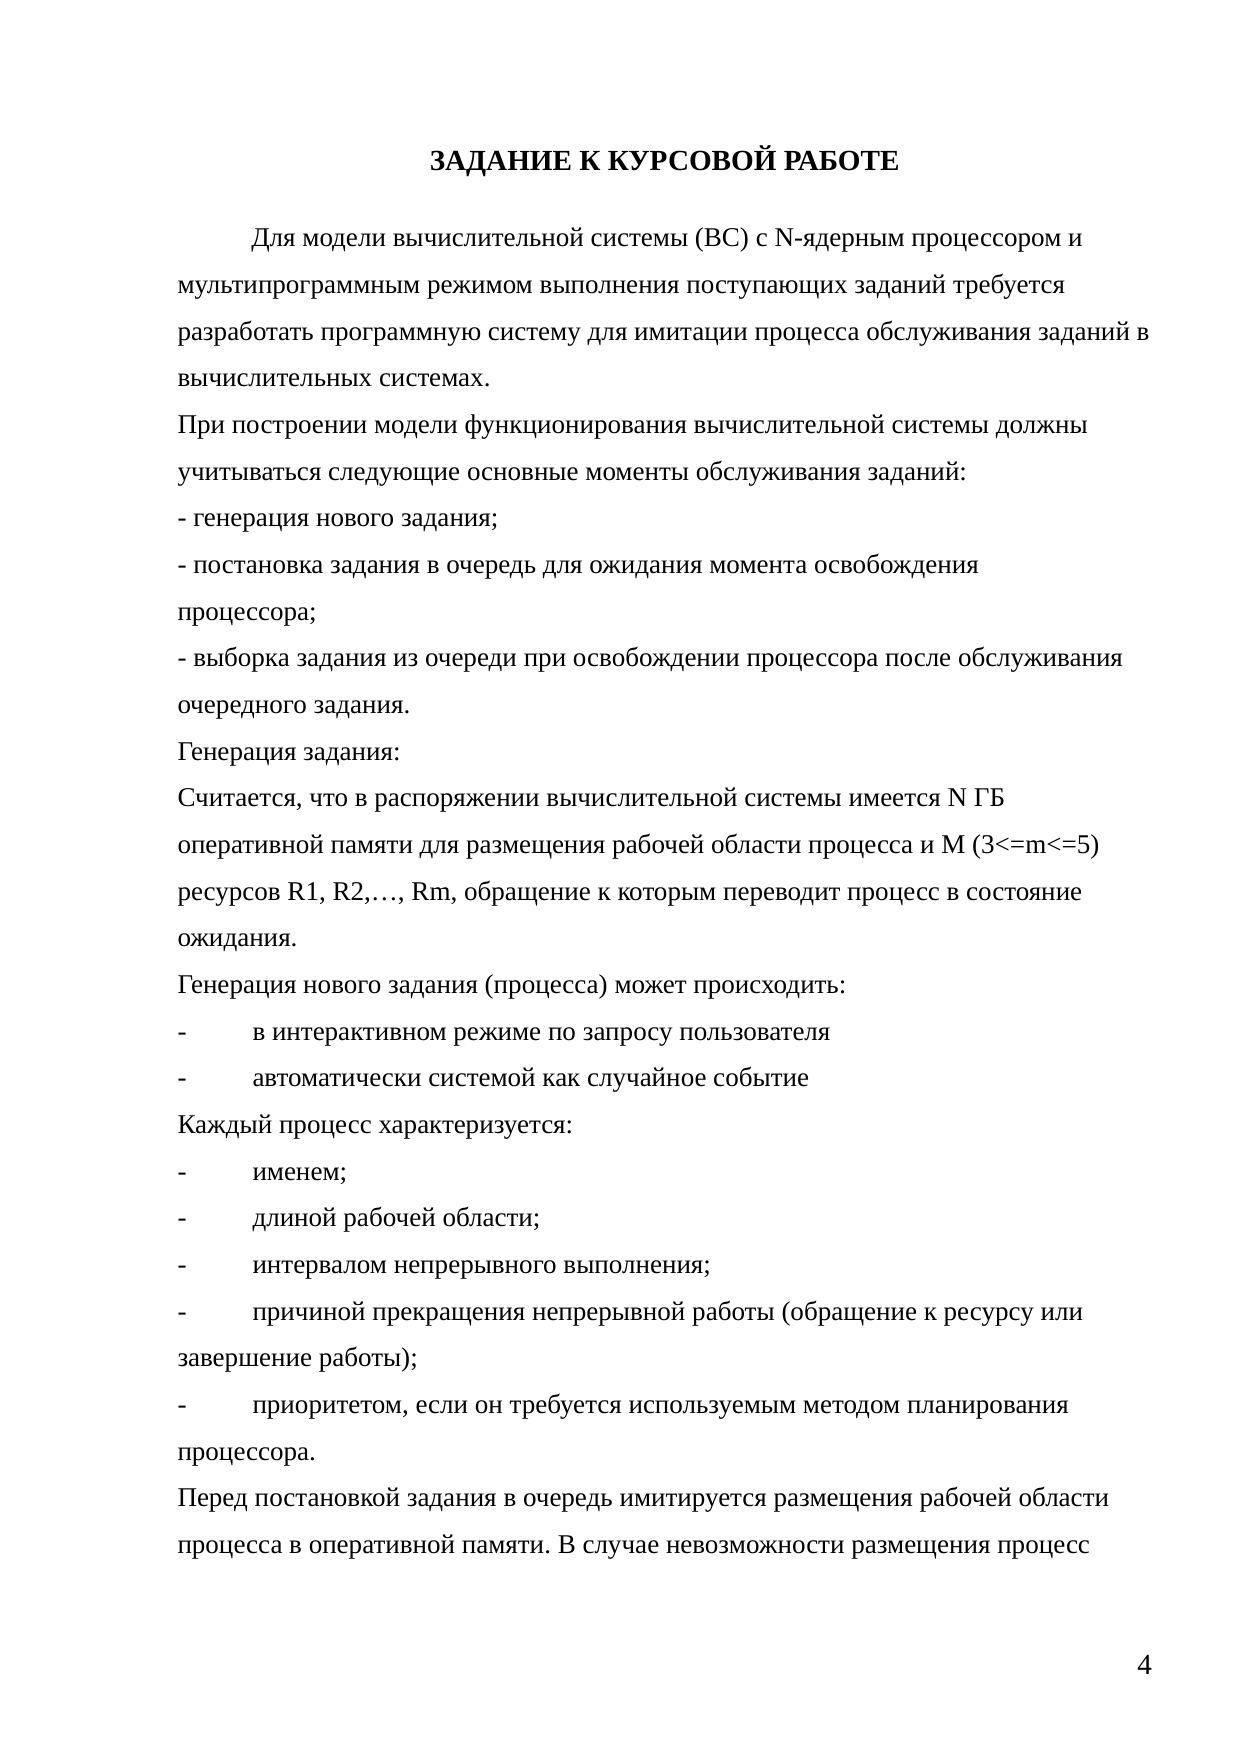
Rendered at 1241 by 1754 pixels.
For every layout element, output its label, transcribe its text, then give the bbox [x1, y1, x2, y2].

text Считается, что в распоряжении вычислительной системы имеется N ГБ оперативной памяти для размещения рабочей области процесса и M (3<=m<=5) ресурсов R1, R2,…, Rm, обращение к которым переводит процесс в состояние ожидания. [177, 781, 1152, 952]
text - приоритетом, если он требуется используемым методом планирования процессора. [177, 1388, 1152, 1466]
text - в интерактивном режиме по запросу пользователя [177, 1014, 1152, 1046]
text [177, 1481, 1152, 1559]
text Генерация нового задания (процесса) может происходить: [177, 968, 1152, 999]
text - постановка задания в очередь для ожидания момента освобождения процессора; [177, 548, 1152, 626]
text Для модели вычислительной системы (ВС) с N-ядерным процессором и мультипрограммным режимом выполнения поступающих заданий требуется разработать программную систему для имитации процесса обслуживания заданий в вычислительных системах. [177, 221, 1152, 392]
text Генерация задания: [177, 734, 1152, 766]
text - длиной рабочей области; [177, 1201, 1152, 1232]
text - именем; [177, 1154, 1152, 1186]
text Каждый процесс характеризуется: [177, 1108, 1152, 1139]
text При построении модели функционирования вычислительной системы должны учитываться следующие основные моменты обслуживания заданий: [177, 408, 1152, 486]
text - причиной прекращения непрерывной работы (обращение к ресурсу или завершение работы); [177, 1294, 1152, 1372]
text - генерация нового задания; [177, 501, 1152, 532]
subtitle ЗАДАНИЕ К КУРСОВОЙ РАБОТЕ [177, 143, 1152, 177]
text - интервалом непрерывного выполнения; [177, 1248, 1152, 1279]
text - выборка задания из очереди при освобождении процессора после обслуживания очередного задания. [177, 641, 1152, 719]
text - автоматически системой как случайное событие [177, 1061, 1152, 1092]
